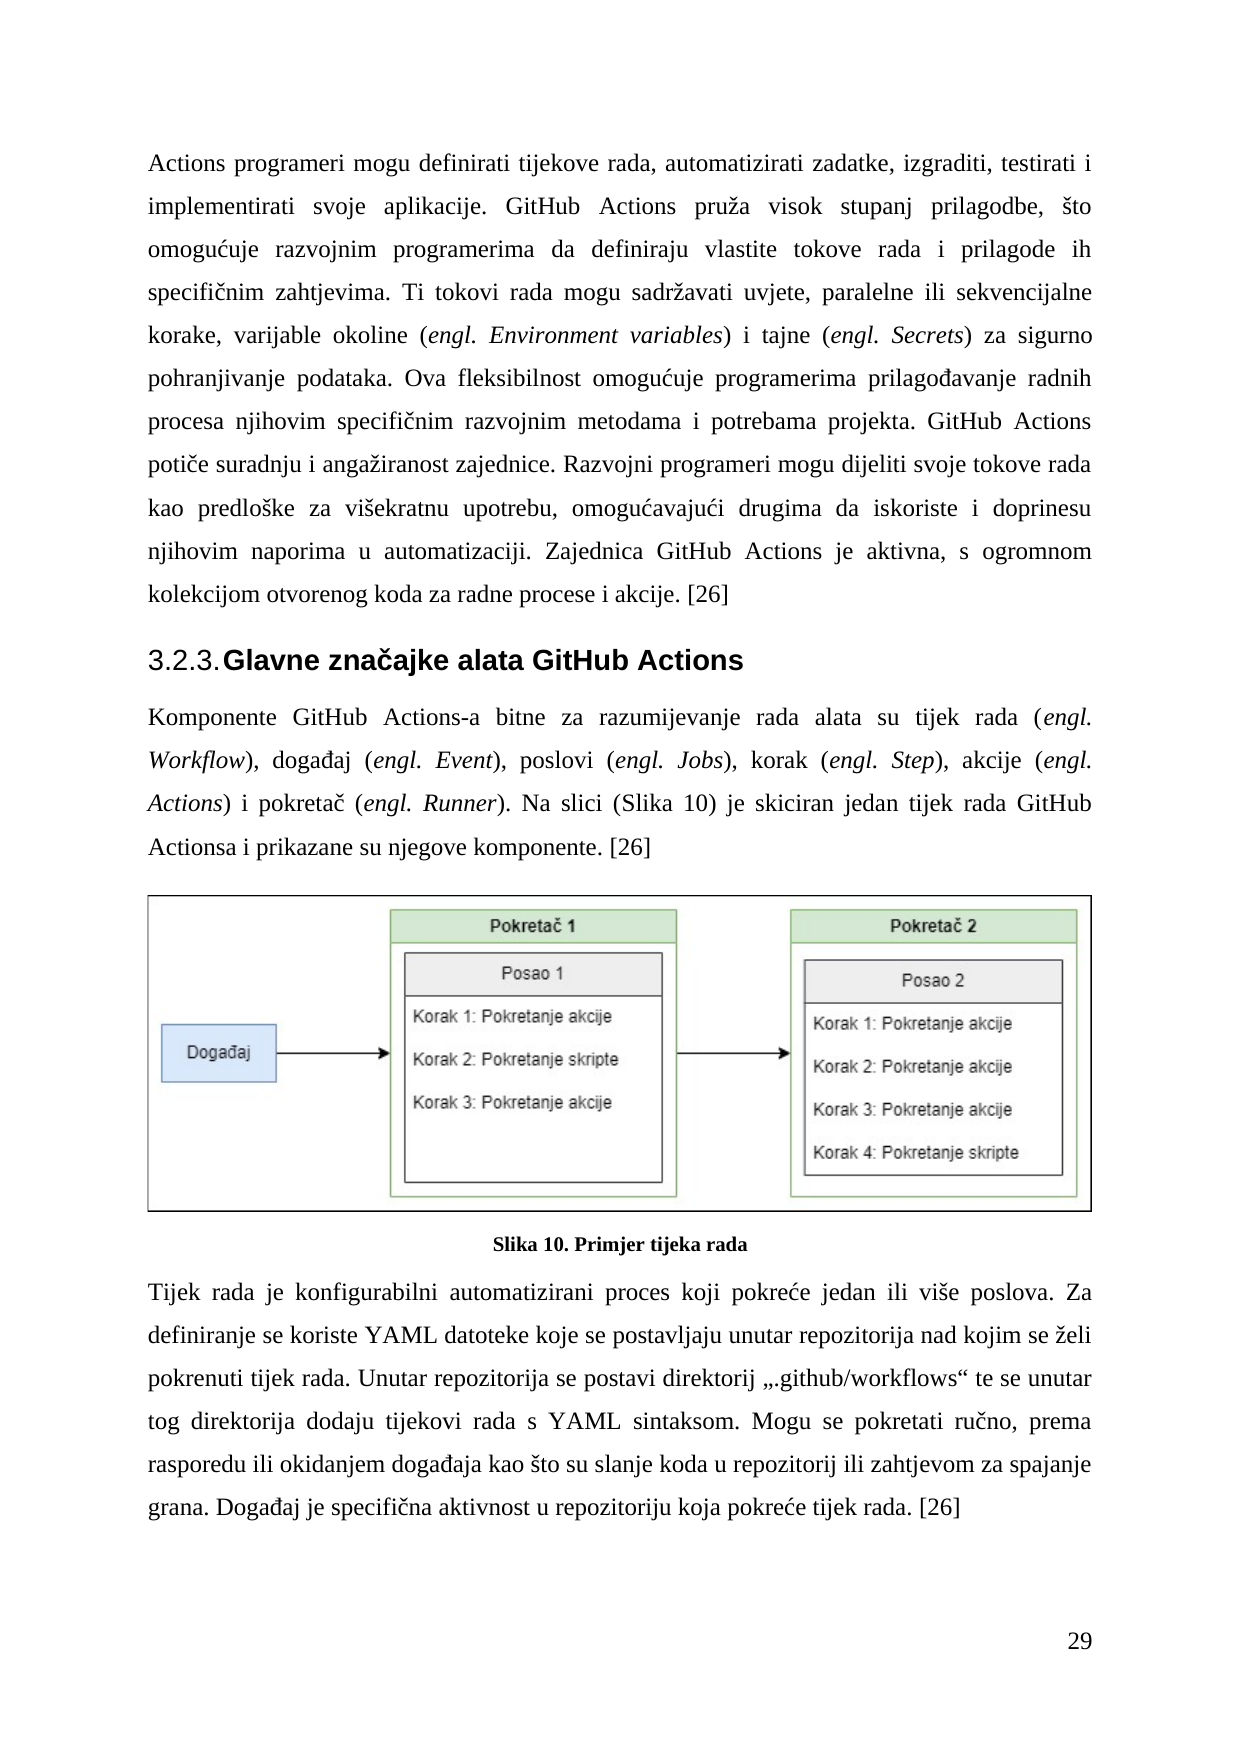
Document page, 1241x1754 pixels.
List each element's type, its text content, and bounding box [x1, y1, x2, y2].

text Komponente GitHub Actions-a bitne za razumijevanje rada alata su tijek rada (engl. Workflow), događaj (engl. Event), poslovi (engl. Jobs), korak (engl. Step), akcije (engl. Actions) i pokretač (engl. Runner). Na slici (Slika 10) je skiciran jedan tijek rada GitHub Actionsa i prikazane su njegove komponente. [26] [148, 702, 1093, 860]
picture [147, 895, 1092, 1212]
text Tijek rada je konfigurabilni automatizirani proces koji pokreće jedan ili više poslova. Za definiranje se koriste YAML datoteke koje se postavljaju unutar repozitorija nad kojim se želi pokrenuti tijek rada. Unutar repozitorija se postavi direktorij „.github/workflows“ te se unutar tog direktorija dodaju tijekovi rada s YAML sintaksom. Mogu se pokretati ručno, prema rasporedu ili okidanjem događaja kao što su slanje koda u repozitorij ili zahtjevom za spajanje grana. Događaj je specifična aktivnost u repozitoriju koja pokreće tijek rada. [26] [148, 1277, 1093, 1521]
subtitle Glavne značajke alata GitHub Actions [148, 643, 1093, 676]
